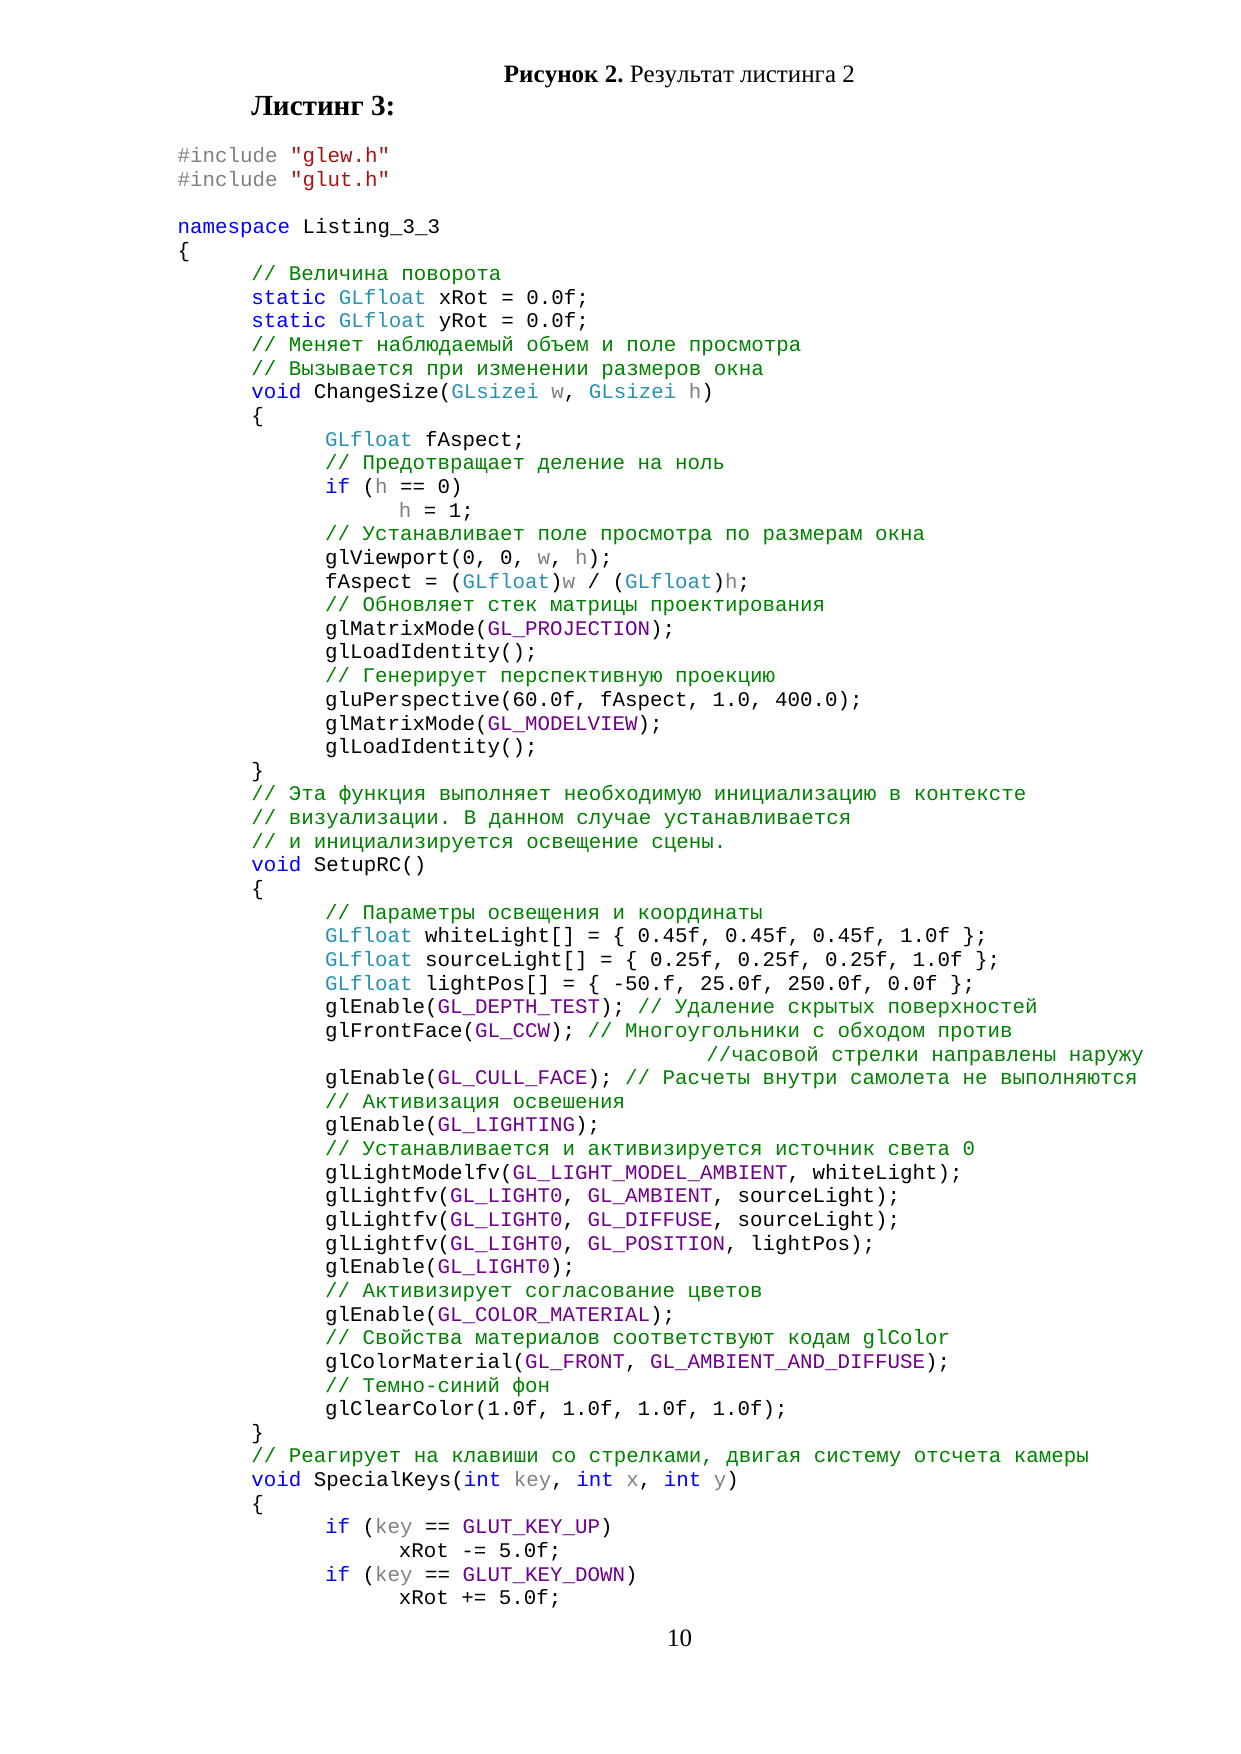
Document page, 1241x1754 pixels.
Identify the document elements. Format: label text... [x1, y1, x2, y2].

text glEnable(GL_LIGHTING); [177, 1114, 1181, 1138]
text glLoadIdentity(); [177, 736, 1181, 760]
text // визуализации. В данном случае устанавливается [177, 807, 1181, 831]
text glEnable(GL_DEPTH_TEST); // Удаление скрытых поверхностей [177, 996, 1181, 1020]
text gluPerspective(60.0f, fAspect, 1.0, 400.0); [177, 689, 1181, 712]
text h = 1; [177, 500, 1181, 523]
text // и инициализируется освещение сцены. [177, 831, 1181, 854]
text glLightModelfv(GL_LIGHT_MODEL_AMBIENT, whiteLight); [177, 1162, 1181, 1185]
text glEnable(GL_LIGHT0); [177, 1256, 1181, 1280]
text // Устанавливается и активизируется источник света 0 [177, 1138, 1181, 1162]
text // Параметры освещения и координаты [177, 902, 1181, 925]
text // Эта функция выполняет необходимую инициализацию в контексте [177, 783, 1181, 807]
text xRot -= 5.0f; [177, 1540, 1181, 1564]
text glFrontFace(GL_CCW); // Многоугольники с обходом против [177, 1020, 1181, 1043]
text } [177, 1422, 1181, 1446]
text if (key == GLUT_KEY_UP) [177, 1516, 1181, 1540]
text // Предотвращает деление на ноль [177, 452, 1181, 476]
text { [177, 1493, 1181, 1516]
text #include "glut.h" [177, 169, 1181, 192]
text namespace Listing_3_3 [177, 216, 1181, 239]
text void SpecialKeys(int key, int x, int y) [177, 1469, 1181, 1493]
text void SetupRC() [177, 854, 1181, 878]
text // Устанавливает поле просмотра по размерам окна [177, 523, 1181, 547]
text glViewport(0, 0, w, h); [177, 547, 1181, 571]
text glLightfv(GL_LIGHT0, GL_POSITION, lightPos); [177, 1233, 1181, 1256]
text // Активизирует согласование цветов [177, 1280, 1181, 1304]
text // Обновляет стек матрицы проектирования [177, 594, 1181, 618]
text // Темно-синий фон [177, 1374, 1181, 1398]
text glLightfv(GL_LIGHT0, GL_DIFFUSE, sourceLight); [177, 1209, 1181, 1233]
text Рисунок 2. Результат листинга 2 [177, 59, 1181, 88]
text } [177, 760, 1181, 783]
text glLoadIdentity(); [177, 642, 1181, 665]
text { [177, 878, 1181, 902]
text #include "glew.h" [177, 145, 1181, 169]
text //часовой стрелки направлены наружу [177, 1043, 1181, 1067]
text fAspect = (GLfloat)w / (GLfloat)h; [177, 571, 1181, 594]
text // Вызывается при изменении размеров окна [177, 358, 1181, 381]
text // Активизация освешения [177, 1091, 1181, 1114]
text // Величина поворота [177, 263, 1181, 287]
text xRot += 5.0f; [177, 1587, 1181, 1611]
text GLfloat lightPos[] = { -50.f, 25.0f, 250.0f, 0.0f }; [177, 973, 1181, 996]
text { [177, 239, 1181, 263]
text // Свойства материалов соответствуют кодам glColor [177, 1327, 1181, 1351]
text if (key == GLUT_KEY_DOWN) [177, 1564, 1181, 1587]
text glMatrixMode(GL_MODELVIEW); [177, 712, 1181, 736]
text // Генерирует перспективную проекцию [177, 665, 1181, 689]
text static GLfloat yRot = 0.0f; [177, 311, 1181, 334]
text glEnable(GL_CULL_FACE); // Расчеты внутри самолета не выполняются [177, 1067, 1181, 1091]
text GLfloat whiteLight[] = { 0.45f, 0.45f, 0.45f, 1.0f }; [177, 925, 1181, 949]
text GLfloat fAspect; [177, 429, 1181, 452]
text glEnable(GL_COLOR_MATERIAL); [177, 1304, 1181, 1327]
text static GLfloat xRot = 0.0f; [177, 287, 1181, 311]
text glColorMaterial(GL_FRONT, GL_AMBIENT_AND_DIFFUSE); [177, 1351, 1181, 1374]
text Листинг 3: [177, 88, 1181, 121]
text // Меняет наблюдаемый объем и поле просмотра [177, 334, 1181, 358]
text { [177, 405, 1181, 429]
text if (h == 0) [177, 476, 1181, 500]
text glClearColor(1.0f, 1.0f, 1.0f, 1.0f); [177, 1398, 1181, 1422]
text GLfloat sourceLight[] = { 0.25f, 0.25f, 0.25f, 1.0f }; [177, 949, 1181, 973]
text glLightfv(GL_LIGHT0, GL_AMBIENT, sourceLight); [177, 1185, 1181, 1209]
text glMatrixMode(GL_PROJECTION); [177, 618, 1181, 642]
text void ChangeSize(GLsizei w, GLsizei h) [177, 381, 1181, 405]
text // Реагирует на клавиши со стрелками, двигая систему отсчета камеры [177, 1446, 1181, 1469]
